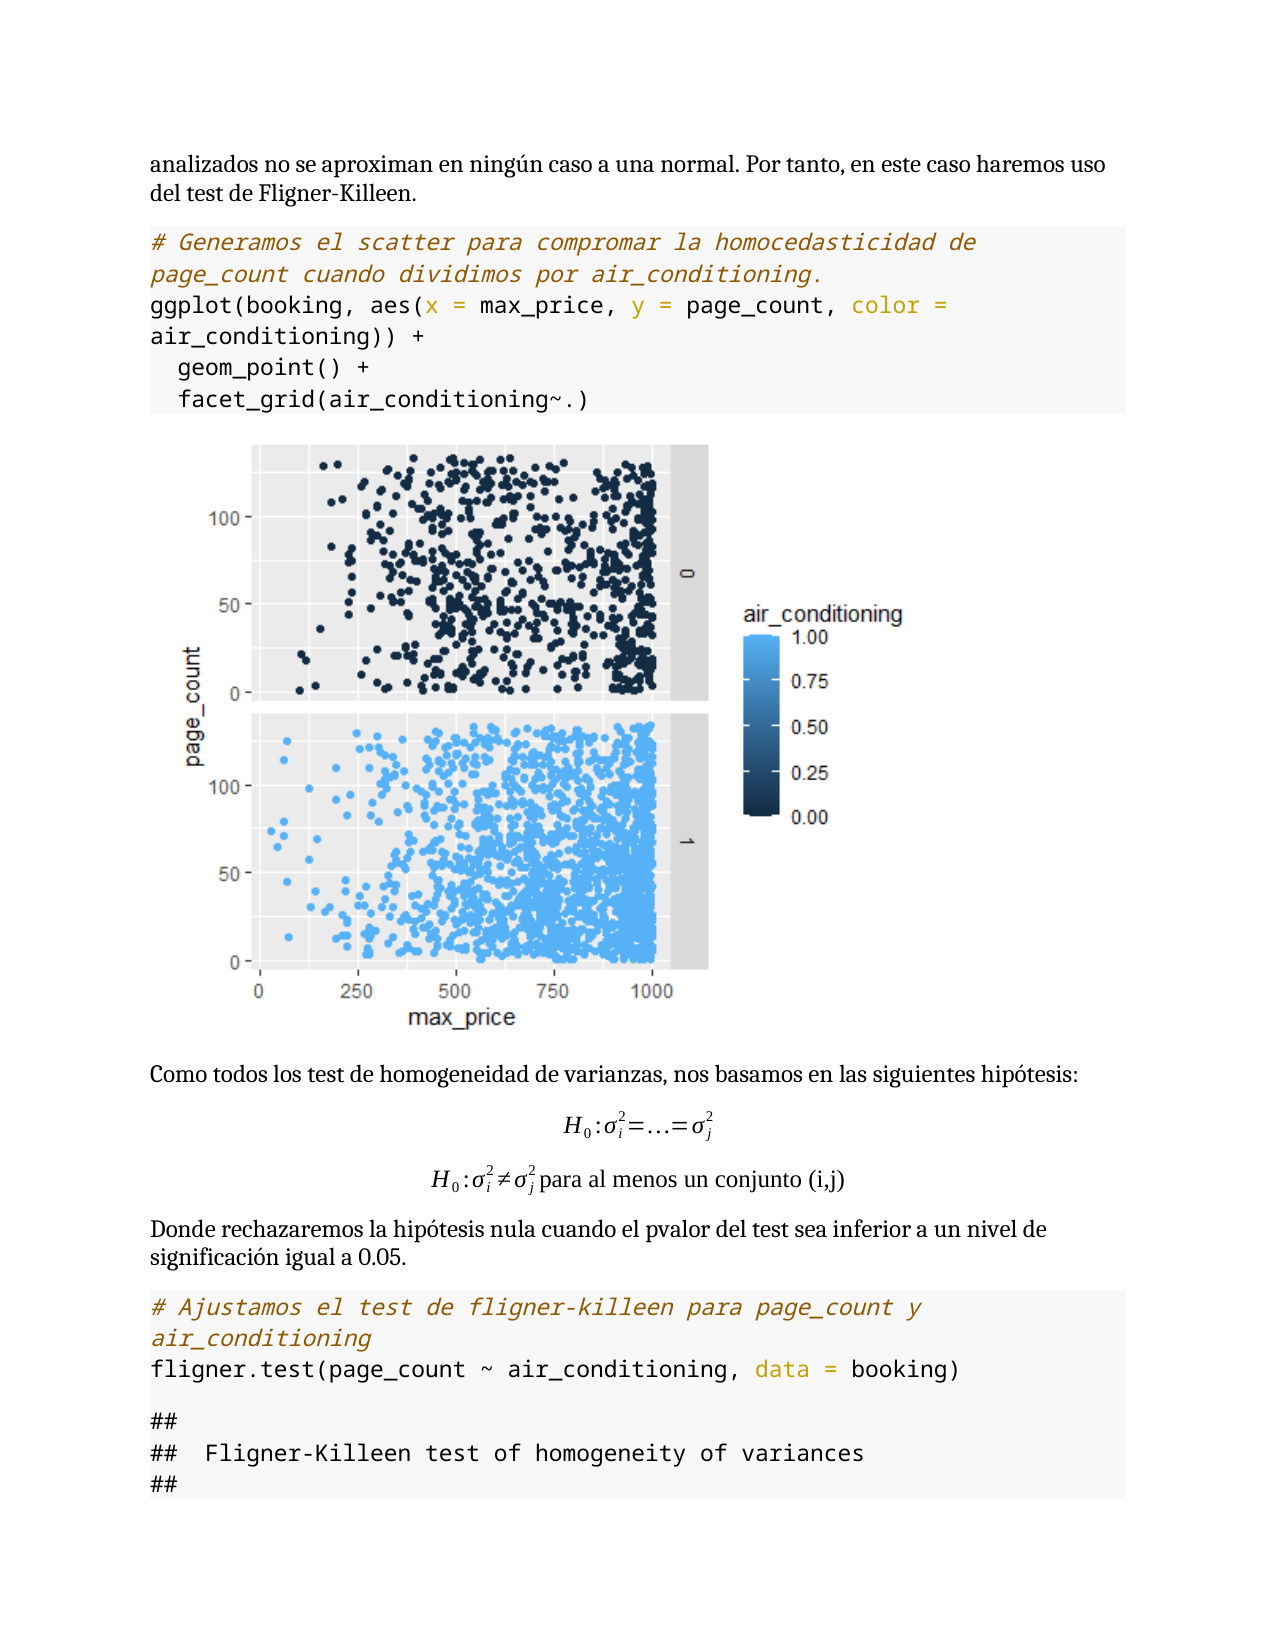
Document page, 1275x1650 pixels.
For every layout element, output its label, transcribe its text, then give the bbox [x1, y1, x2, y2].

text Como todos los test de homogeneidad de varianzas, nos basamos en las siguientes hipótesis: [150, 1060, 1125, 1088]
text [150, 150, 1125, 207]
text # Ajustamos el test de fligner-killeen para page_count y air_conditioning fligner.test(page_count ~ air_conditioning, data = booking) [370, 1291, 1125, 1384]
picture [168, 434, 927, 1041]
text Donde rechazaremos la hipótesis nula cuando el pvalor del test sea inferior a un nivel de significación igual a 0.05. [150, 1214, 1125, 1272]
text # Generamos el scatter para compromar la homocedasticidad de page_count cuando dividimos por air_conditioning. ggplot(booking, aes(x = max_price, y = page_count, color = air_conditioning)) + geom_point() + facet_grid(air_conditioning~.) [150, 226, 1125, 414]
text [150, 1405, 1125, 1499]
